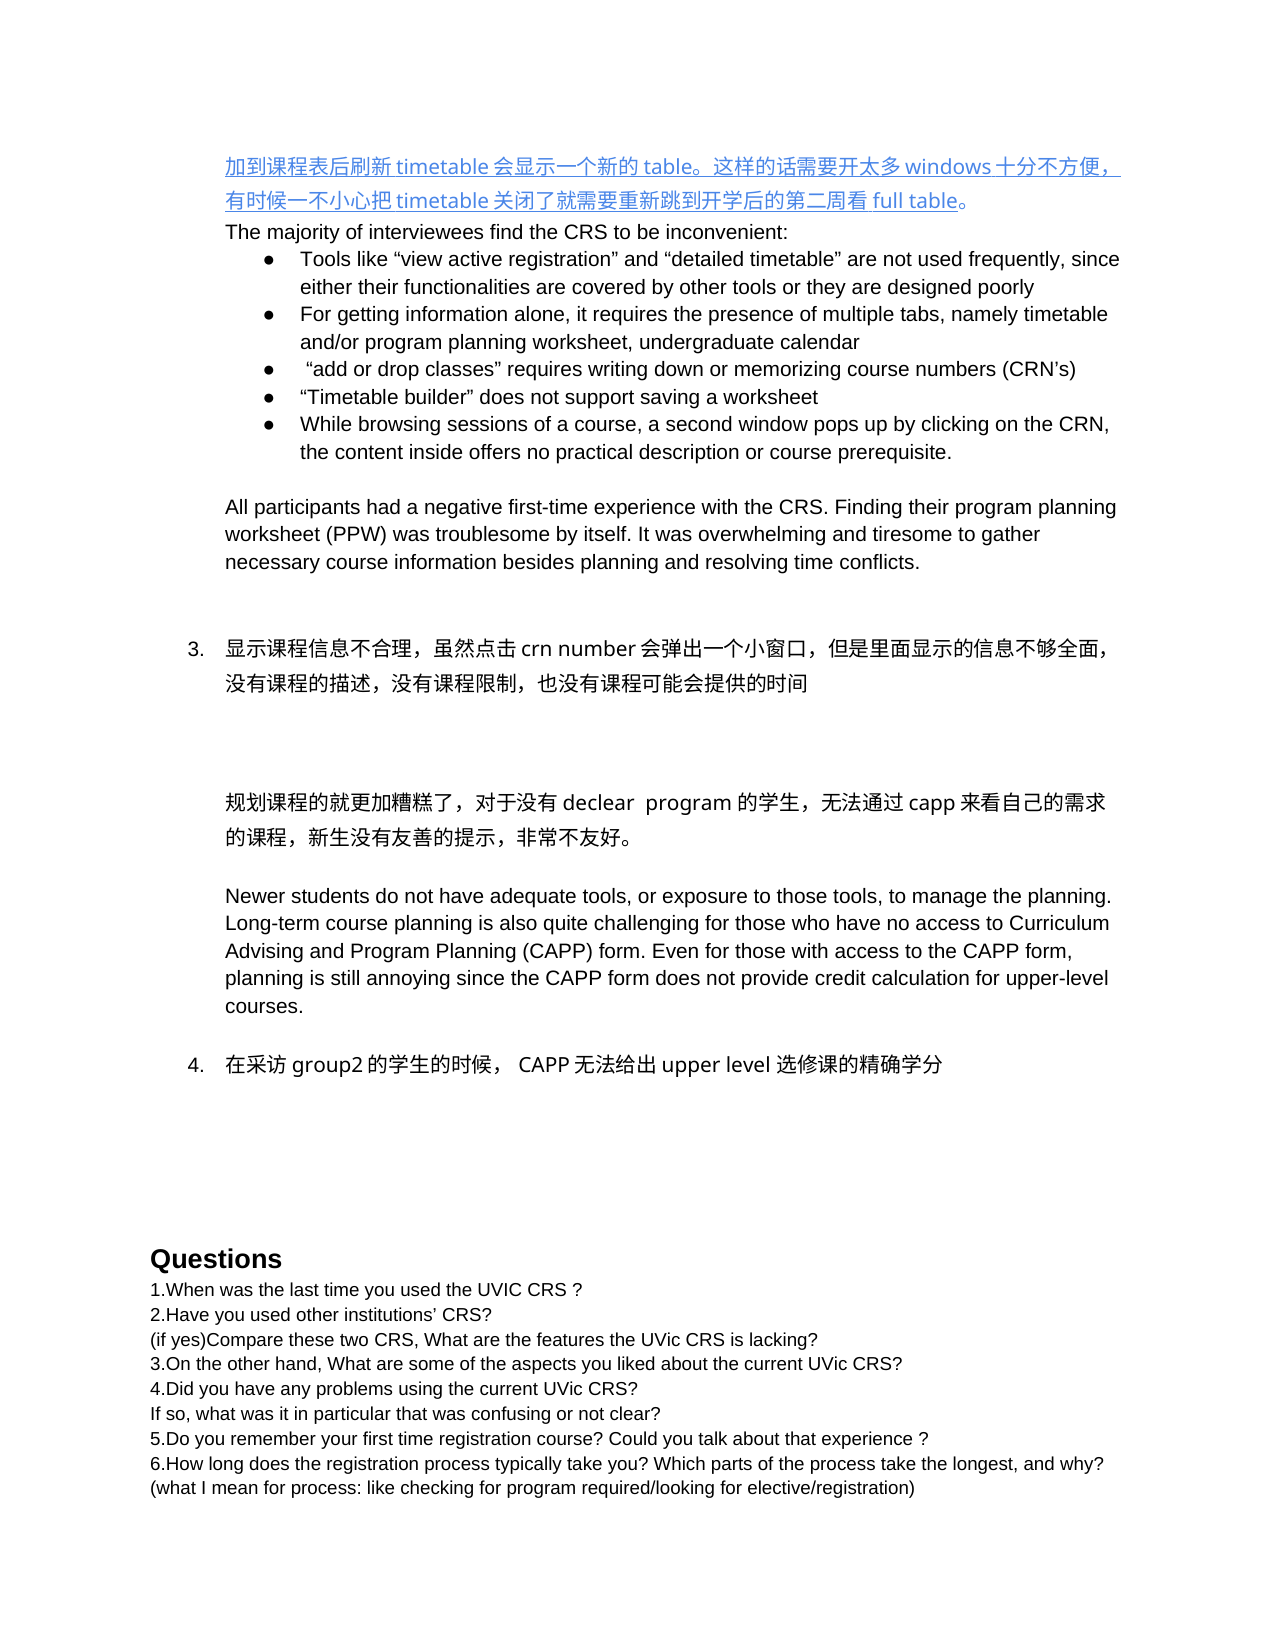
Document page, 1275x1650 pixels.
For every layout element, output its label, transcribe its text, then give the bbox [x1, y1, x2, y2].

text 2.Have you used other institutions’ CRS? [150, 1303, 1125, 1325]
list While browsing sessions of a course, a second window pops up by clicking on the CRN, the content inside offers no practical description or course prerequisite. [262, 412, 1125, 463]
list 在采访group2的学生的时候， CAPP无法给出upper level 选修课的精确学分 [187, 1048, 1125, 1079]
text 4.Did you have any problems using the current UVic CRS? [150, 1378, 1125, 1399]
text 5.Do you remember your first time registration course? Could you talk about that experience ? [150, 1427, 1125, 1449]
text (if yes)Compare these two CRS, What are the features the UVic CRS is lacking? [150, 1328, 1125, 1350]
list “Timetable builder” does not support saving a worksheet [262, 384, 1125, 408]
text Questions [150, 1243, 1125, 1274]
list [187, 150, 1125, 215]
text All participants had a negative first-time experience with the CRS. Finding their program planning worksheet (PPW) was troublesome by itself. It was overwhelming and tiresome to gather necessary course information besides planning and resolving time conflicts. [225, 494, 1125, 573]
list Tools like “view active registration” and “detailed timetable” are not used frequently, since either their functionalities are covered by other tools or they are designed poorly [262, 247, 1125, 298]
text 规划课程的就更加糟糕了，对于没有declear program 的学生，无法通过capp来看自己的需求的课程，新生没有友善的提示，非常不友好。 [225, 786, 1125, 851]
text 3.On the other hand, What are some of the aspects you liked about the current UVic CRS? [150, 1353, 1125, 1375]
text 1.When was the last time you used the UVIC CRS ? [150, 1279, 1125, 1300]
text If so, what was it in particular that was confusing or not clear? [150, 1403, 1125, 1424]
list “add or drop classes” requires writing down or memorizing course numbers (CRN’s) [262, 357, 1125, 381]
text Long-term course planning is also quite challenging for those who have no access to Curriculum Advising and Program Planning (CAPP) form. Even for those with access to the CAPP form, planning is still annoying since the CAPP form does not provide credit calculation for upper-level courses. [225, 911, 1125, 1017]
text Newer students do not have adequate tools, or exposure to those tools, to manage the planning. [225, 883, 1125, 907]
list For getting information alone, it requires the presence of multiple tabs, namely timetable and/or program planning worksheet, undergraduate calendar [262, 302, 1125, 353]
list 显示课程信息不合理，虽然点击crn number会弹出一个小窗口，但是里面显示的信息不够全面，没有课程的描述，没有课程限制，也没有课程可能会提供的时间 [187, 632, 1125, 697]
text 6.How long does the registration process typically take you? Which parts of the process take the longest, and why? (what I mean for process: like checking for program required/looking for elective/registration) [150, 1452, 1125, 1499]
text The majority of interviewees find the CRS to be inconvenient: [225, 219, 1125, 243]
